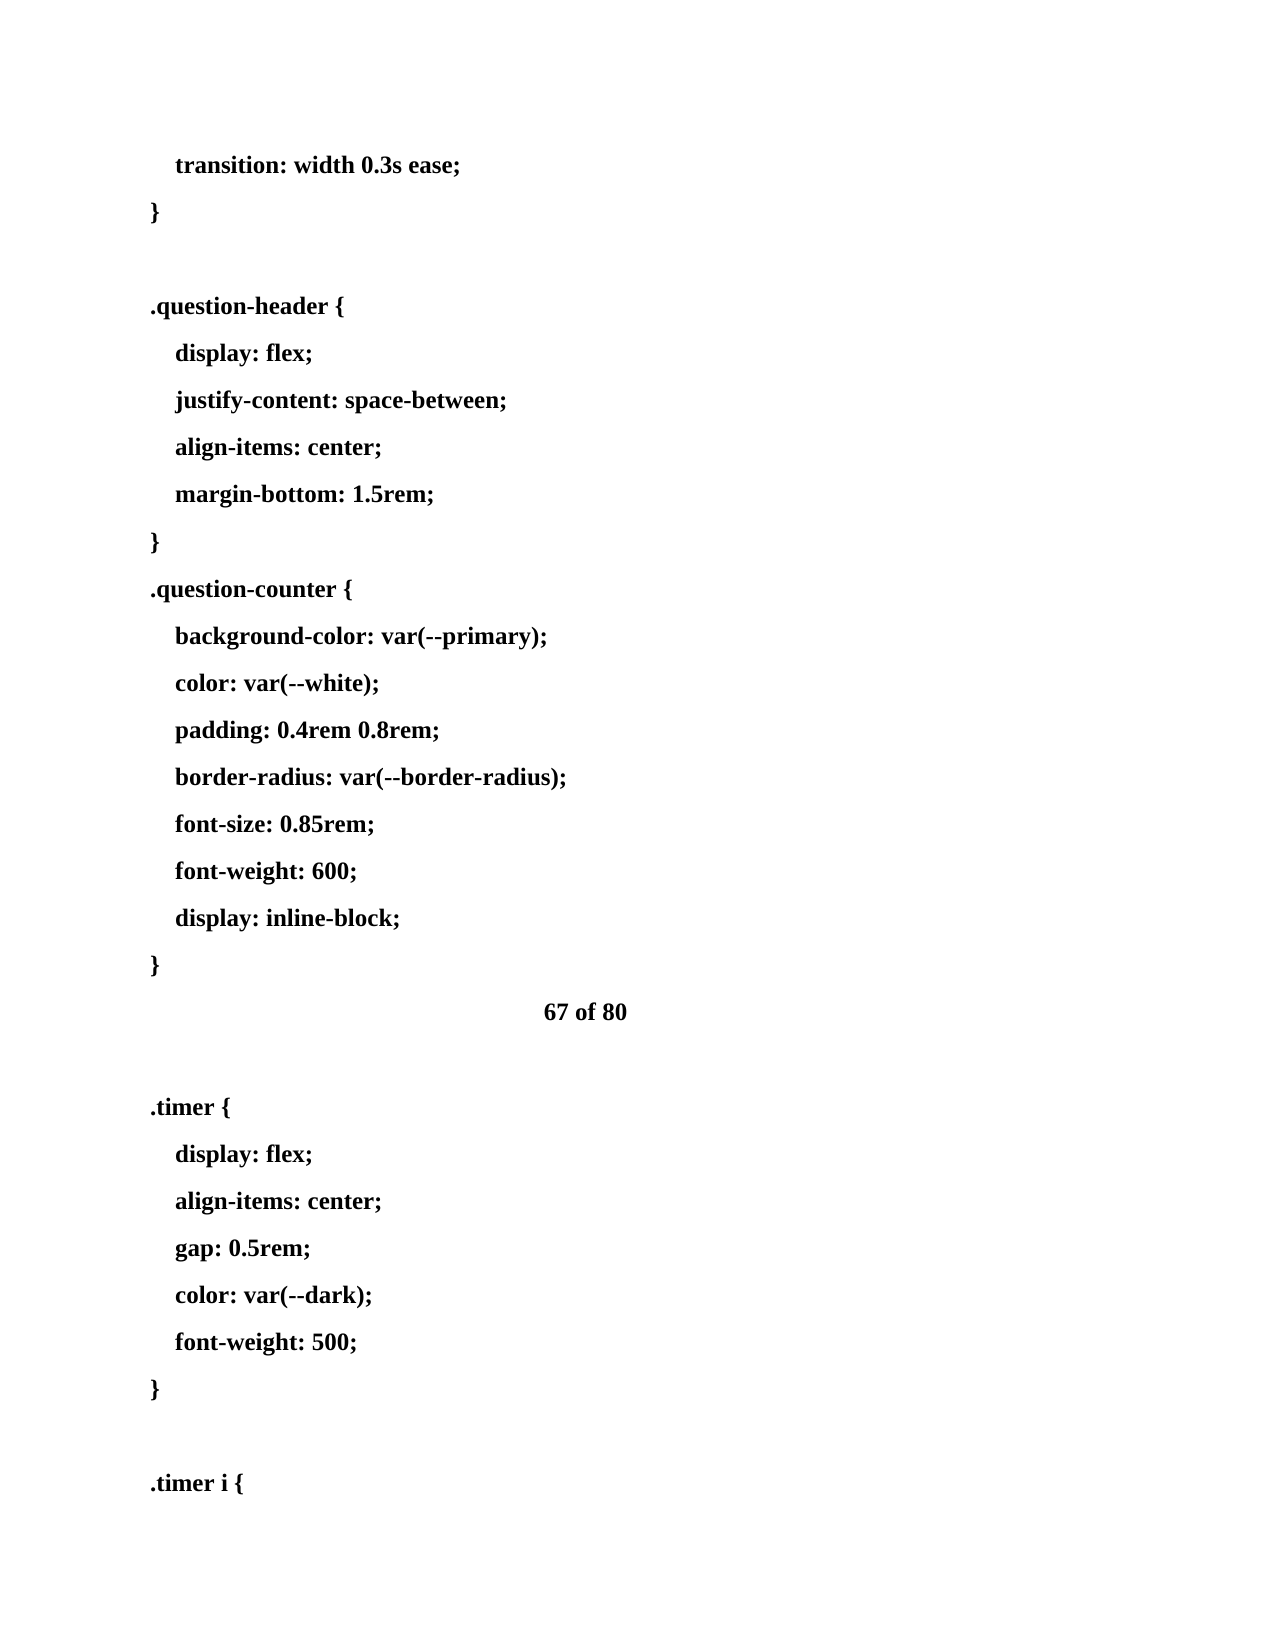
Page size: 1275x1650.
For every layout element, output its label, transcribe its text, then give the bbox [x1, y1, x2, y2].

text display: inline-block; [150, 903, 1125, 932]
text } [150, 197, 1125, 226]
text font-weight: 500; [150, 1327, 1125, 1356]
text transition: width 0.3s ease; [150, 150, 1125, 179]
text } [150, 950, 1125, 979]
text align-items: center; [150, 432, 1125, 461]
text display: flex; [150, 338, 1125, 367]
text align-items: center; [150, 1186, 1125, 1214]
text .question-header { [150, 291, 1125, 320]
text .timer i { [150, 1468, 1125, 1497]
text } [150, 1374, 1125, 1403]
text 67 of 80 [150, 997, 1125, 1026]
text justify-content: space-between; [150, 385, 1125, 414]
text font-weight: 600; [150, 856, 1125, 885]
text background-color: var(--primary); [150, 621, 1125, 649]
text } [150, 527, 1125, 555]
text .timer { [150, 1092, 1125, 1120]
text color: var(--dark); [150, 1280, 1125, 1309]
text display: flex; [150, 1139, 1125, 1167]
text margin-bottom: 1.5rem; [150, 479, 1125, 508]
text padding: 0.4rem 0.8rem; [150, 715, 1125, 744]
text gap: 0.5rem; [150, 1233, 1125, 1262]
text .question-counter { [150, 574, 1125, 602]
text border-radius: var(--border-radius); [150, 762, 1125, 791]
text font-size: 0.85rem; [150, 809, 1125, 838]
text color: var(--white); [150, 668, 1125, 697]
